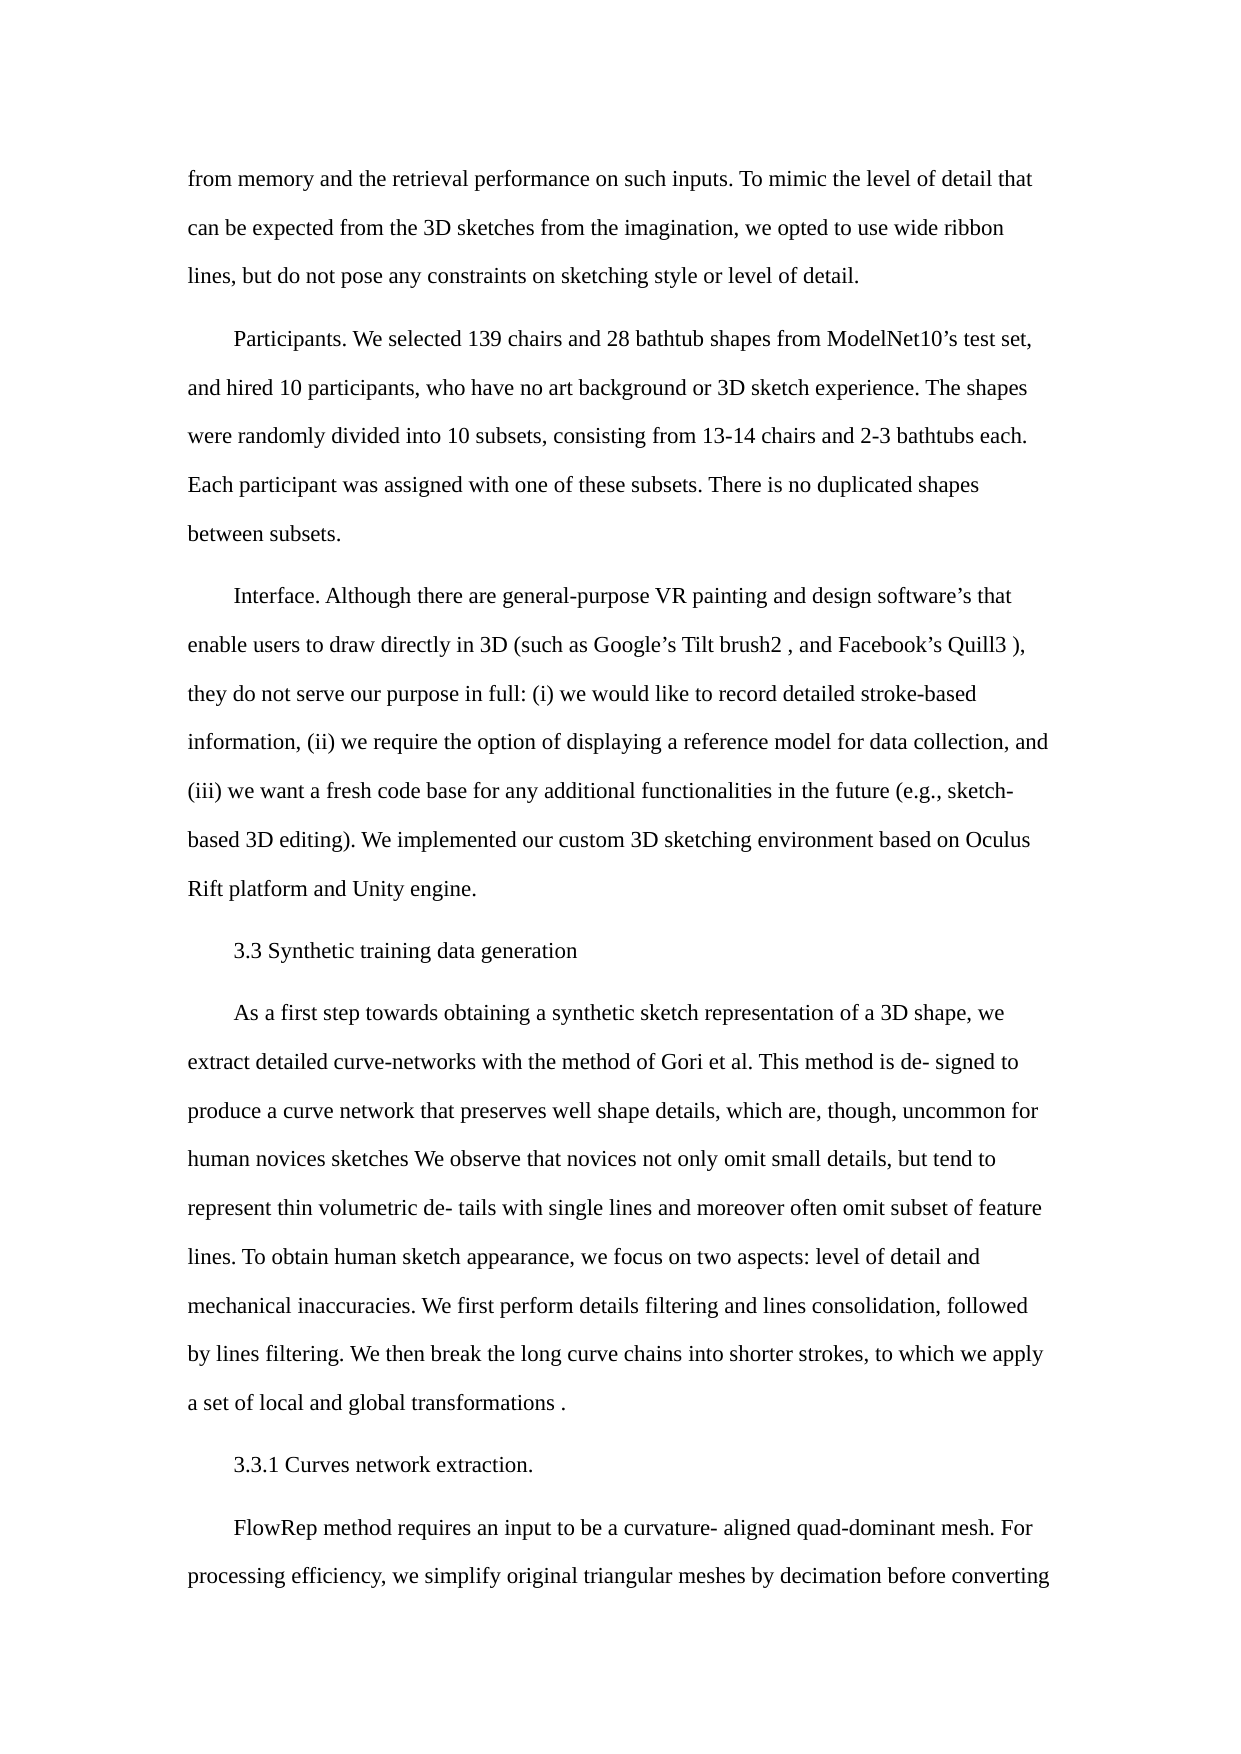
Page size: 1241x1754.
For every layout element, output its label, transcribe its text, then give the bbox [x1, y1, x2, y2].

text 3.3.1 Curves network extraction. [187, 1448, 1053, 1481]
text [187, 1511, 1053, 1592]
text As a first step towards obtaining a synthetic sketch representation of a 3D shape, we extract detailed curve-networks with the method of Gori et al. This method is de- signed to produce a curve network that preserves well shape details, which are, though, uncommon for human novices sketches We observe that novices not only omit small details, but tend to represent thin volumetric de- tails with single lines and moreover often omit subset of feature lines. To obtain human sketch appearance, we focus on two aspects: level of detail and mechanical inaccuracies. We first perform details filtering and lines consolidation, followed by lines filtering. We then break the long curve chains into shorter strokes, to which we apply a set of local and global transformations . [187, 996, 1053, 1419]
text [187, 162, 1053, 292]
text Participants. We selected 139 chairs and 28 bathtub shapes from ModelNet10’s test set, and hired 10 participants, who have no art background or 3D sketch experience. The shapes were randomly divided into 10 subsets, consisting from 13-14 chairs and 2-3 bathtubs each. Each participant was assigned with one of these subsets. There is no duplicated shapes between subsets. [187, 322, 1053, 549]
text Interface. Although there are general-purpose VR painting and design software’s that enable users to draw directly in 3D (such as Google’s Tilt brush2 , and Facebook’s Quill3 ), they do not serve our purpose in full: (i) we would like to record detailed stroke-based information, (ii) we require the option of displaying a reference model for data collection, and (iii) we want a fresh code base for any additional functionalities in the future (e.g., sketch-based 3D editing). We implemented our custom 3D sketching environment based on Oculus Rift platform and Unity engine. [187, 579, 1053, 904]
text 3.3 Synthetic training data generation [187, 934, 1053, 966]
